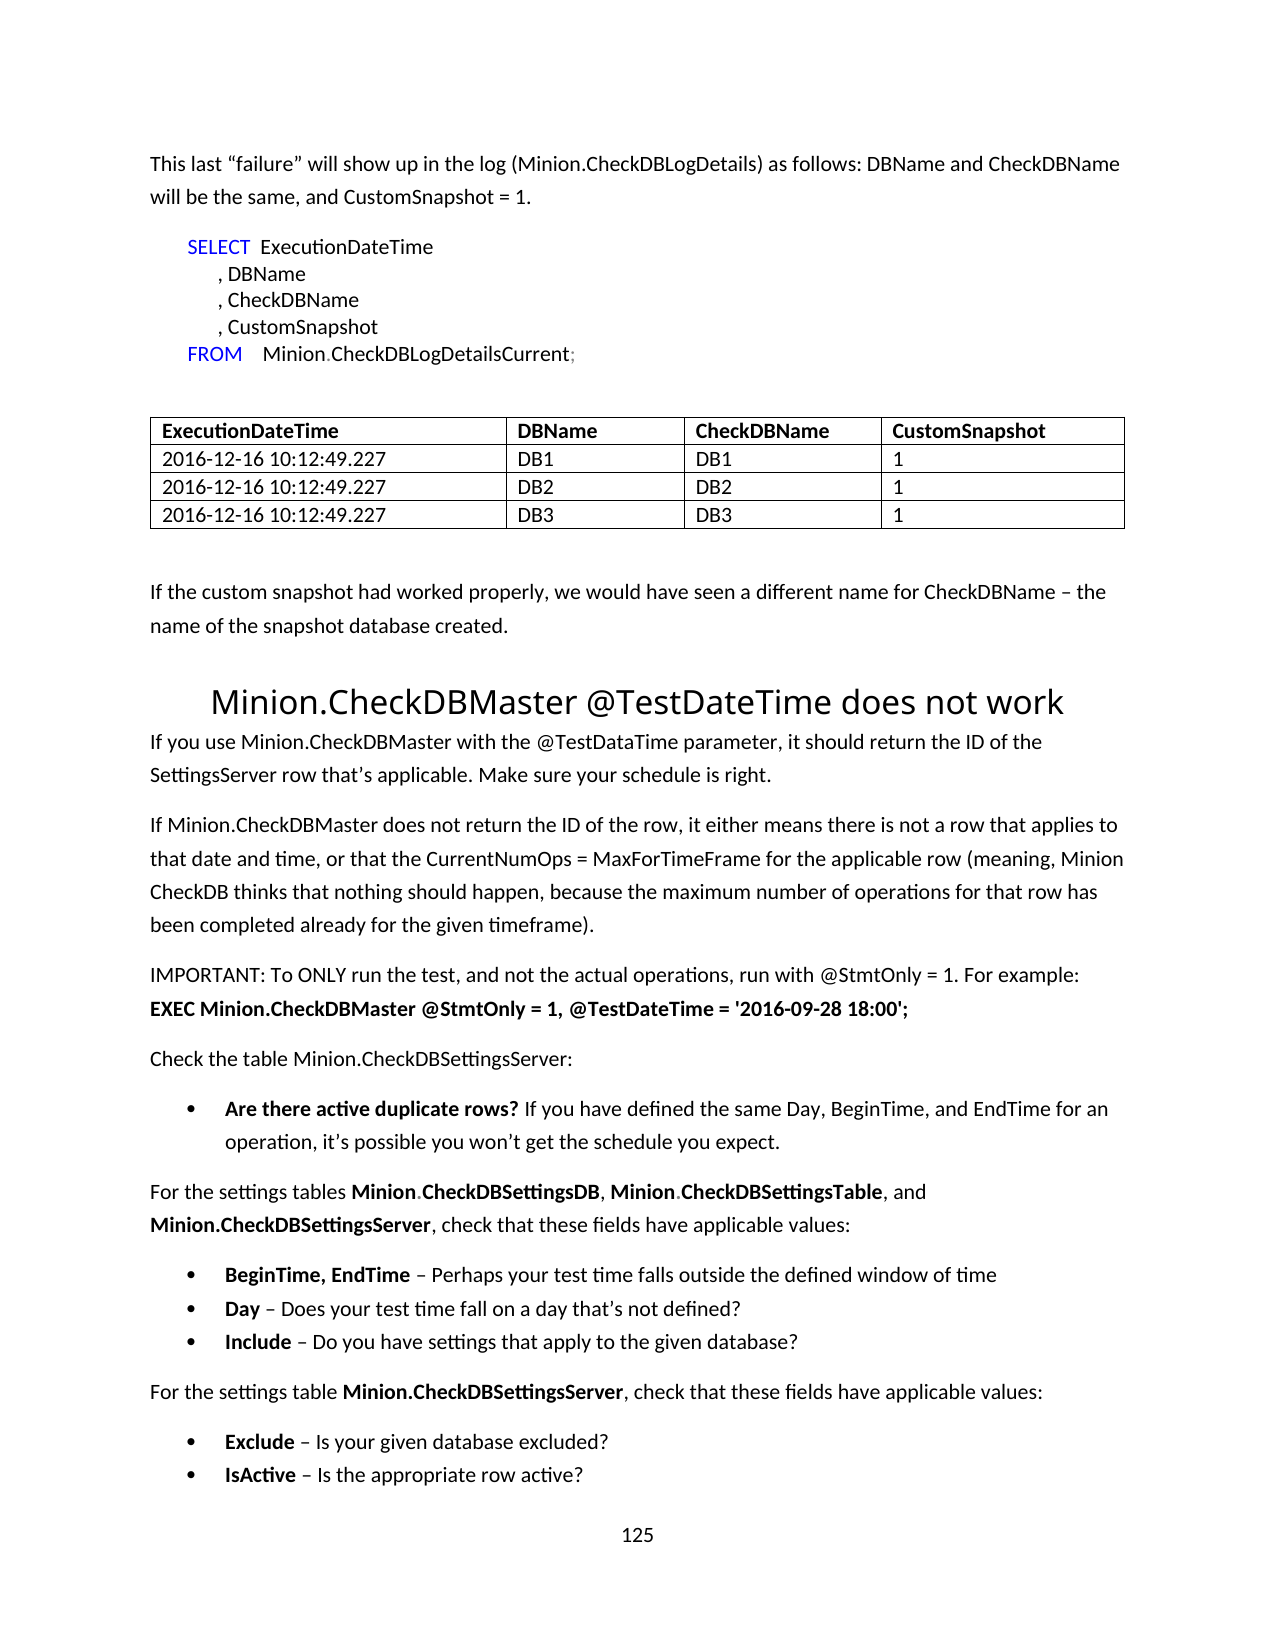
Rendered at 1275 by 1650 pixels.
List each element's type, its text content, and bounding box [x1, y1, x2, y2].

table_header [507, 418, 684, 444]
text For the settings tables Minion.CheckDBSettingsDB, Minion.CheckDBSettingsTable, and Minion.CheckDBSettingsServer, check that these fields have applicable values: [150, 1178, 1125, 1238]
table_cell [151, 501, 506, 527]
list Are there active duplicate rows? If you have defined the same Day, BeginTime, and EndTime for an operation, it’s possible you won’t get the schedule you expect. [187, 1095, 1125, 1155]
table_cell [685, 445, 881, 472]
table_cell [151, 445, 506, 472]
text This last “failure” will show up in the log (Minion.CheckDBLogDetails) as follows: DBName and CheckDBName will be the same, and CustomSnapshot = 1. [150, 150, 1125, 210]
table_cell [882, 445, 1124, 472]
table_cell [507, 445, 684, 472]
text If you use Minion.CheckDBMaster with the @TestDataTime parameter, it should return the ID of the SettingsServer row that’s applicable. Make sure your schedule is right. [150, 728, 1125, 788]
text Check the table Minion.CheckDBSettingsServer: [150, 1045, 1125, 1071]
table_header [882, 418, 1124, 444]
subtitle Minion.CheckDBMaster @TestDateTime does not work [150, 678, 1125, 724]
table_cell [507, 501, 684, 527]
text , CustomSnapshot [187, 313, 1125, 340]
text FROM Minion.CheckDBLogDetailsCurrent; [187, 340, 1125, 367]
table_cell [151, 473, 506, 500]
text For the settings table Minion.CheckDBSettingsServer, check that these fields have applicable values: [150, 1378, 1125, 1405]
list BeginTime, EndTime – Perhaps your test time falls outside the defined window of time [187, 1261, 1125, 1288]
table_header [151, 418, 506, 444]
text SELECT ExecutionDateTime [187, 233, 1125, 260]
list Day – Does your test time fall on a day that’s not defined? [187, 1295, 1125, 1321]
text If Minion.CheckDBMaster does not return the ID of the row, it either means there is not a row that applies to that date and time, or that the CurrentNumOps = MaxForTimeFrame for the applicable row (meaning, Minion CheckDB thinks that nothing should happen, because the maximum number of operations for that row has been completed already for the given timeframe). [150, 811, 1125, 938]
text , DBName [187, 260, 1125, 287]
list Include – Do you have settings that apply to the given database? [187, 1328, 1125, 1355]
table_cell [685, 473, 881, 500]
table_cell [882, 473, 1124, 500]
text , CheckDBName [187, 287, 1125, 313]
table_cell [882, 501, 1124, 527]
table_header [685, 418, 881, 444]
list Exclude – Is your given database excluded? [187, 1428, 1125, 1455]
text IMPORTANT: To ONLY run the test, and not the actual operations, run with @StmtOnly = 1. For example: EXEC Minion.CheckDBMaster @StmtOnly = 1, @TestDateTime = '2016-09-28 18:00'; [150, 961, 1125, 1021]
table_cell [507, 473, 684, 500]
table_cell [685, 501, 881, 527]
text If the custom snapshot had worked properly, we would have seen a different name for CheckDBName – the name of the snapshot database created. [150, 578, 1125, 638]
list IsActive – Is the appropriate row active? [187, 1461, 1125, 1488]
